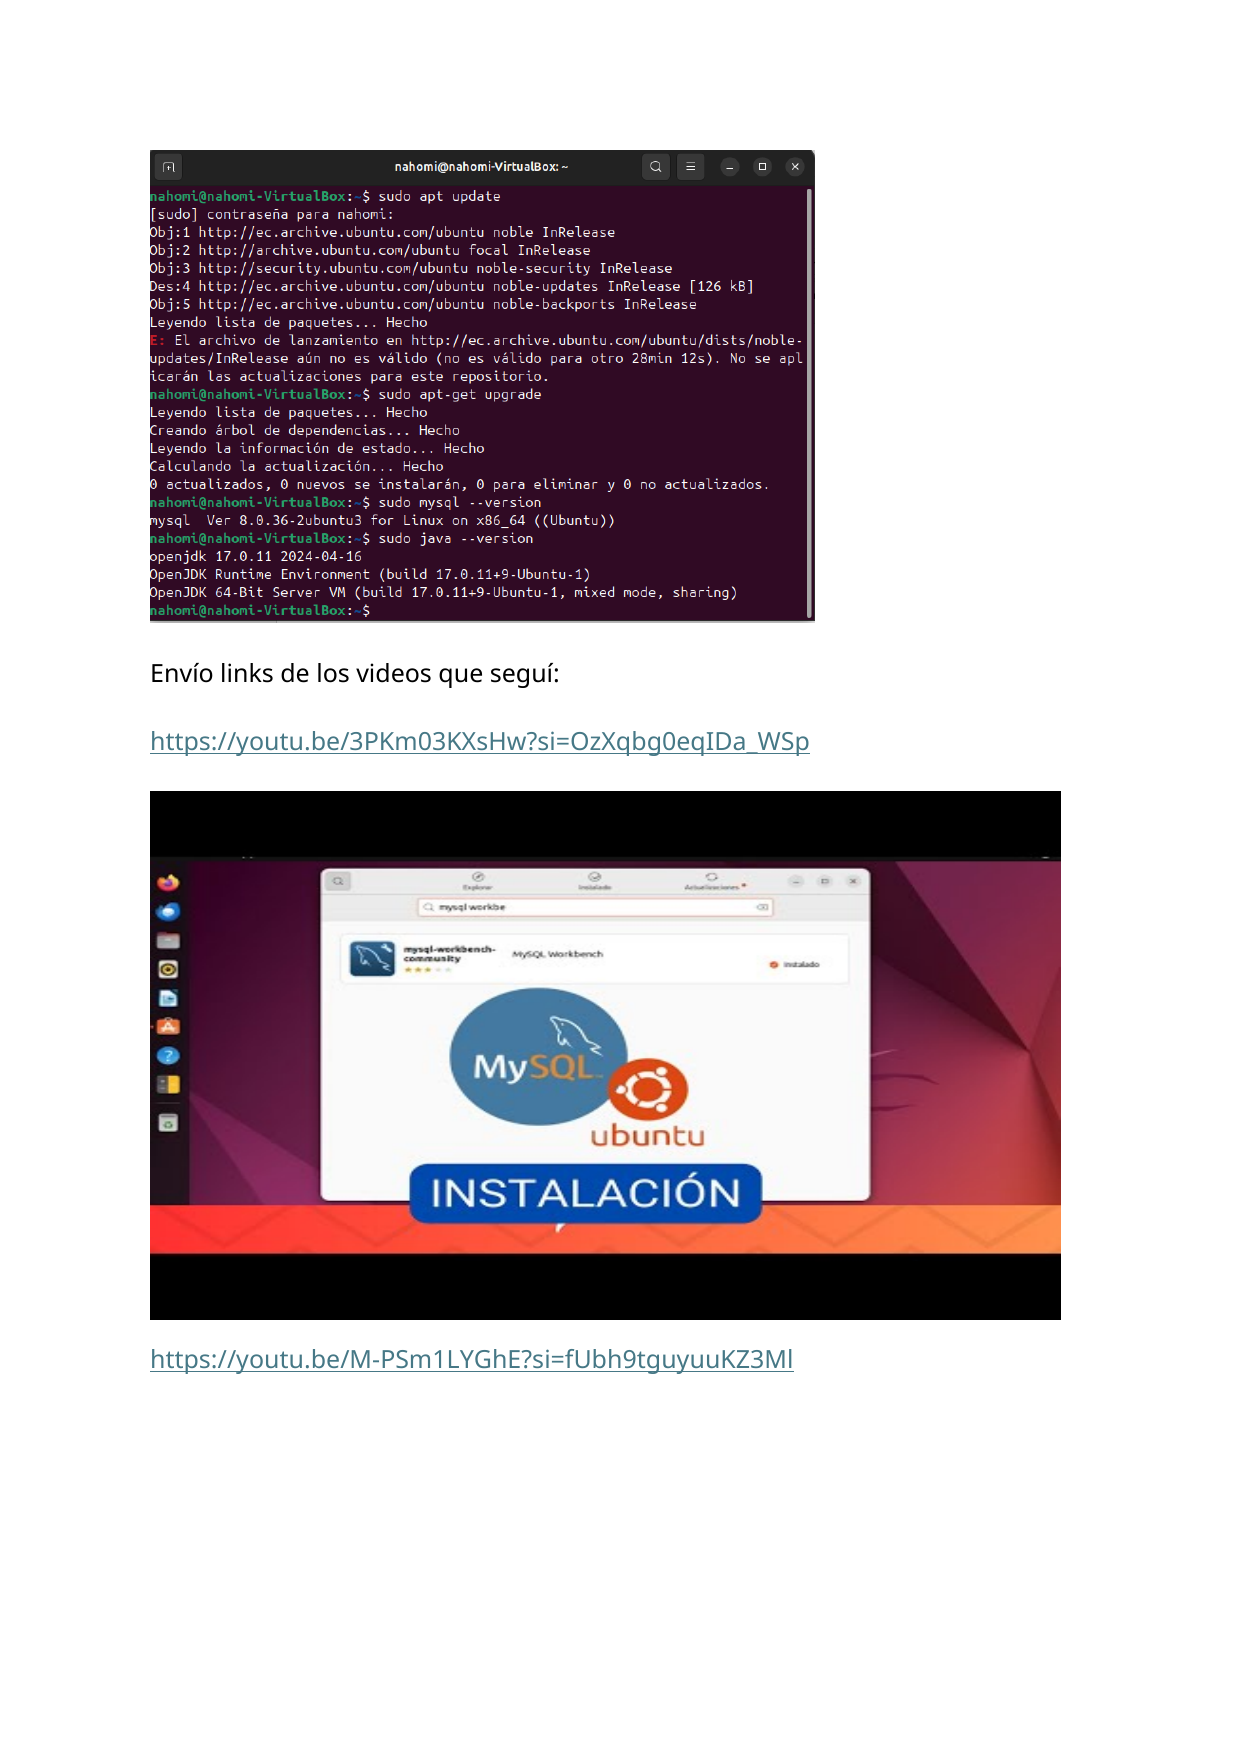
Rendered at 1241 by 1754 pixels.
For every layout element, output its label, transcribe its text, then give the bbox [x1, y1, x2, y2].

picture [150, 150, 815, 623]
picture [150, 791, 1061, 1320]
text Envío links de los videos que seguí: [150, 656, 1090, 690]
text https://youtu.be/3PKm03KXsHw?si=OzXqbg0eqIDa_WSp [150, 724, 1090, 758]
